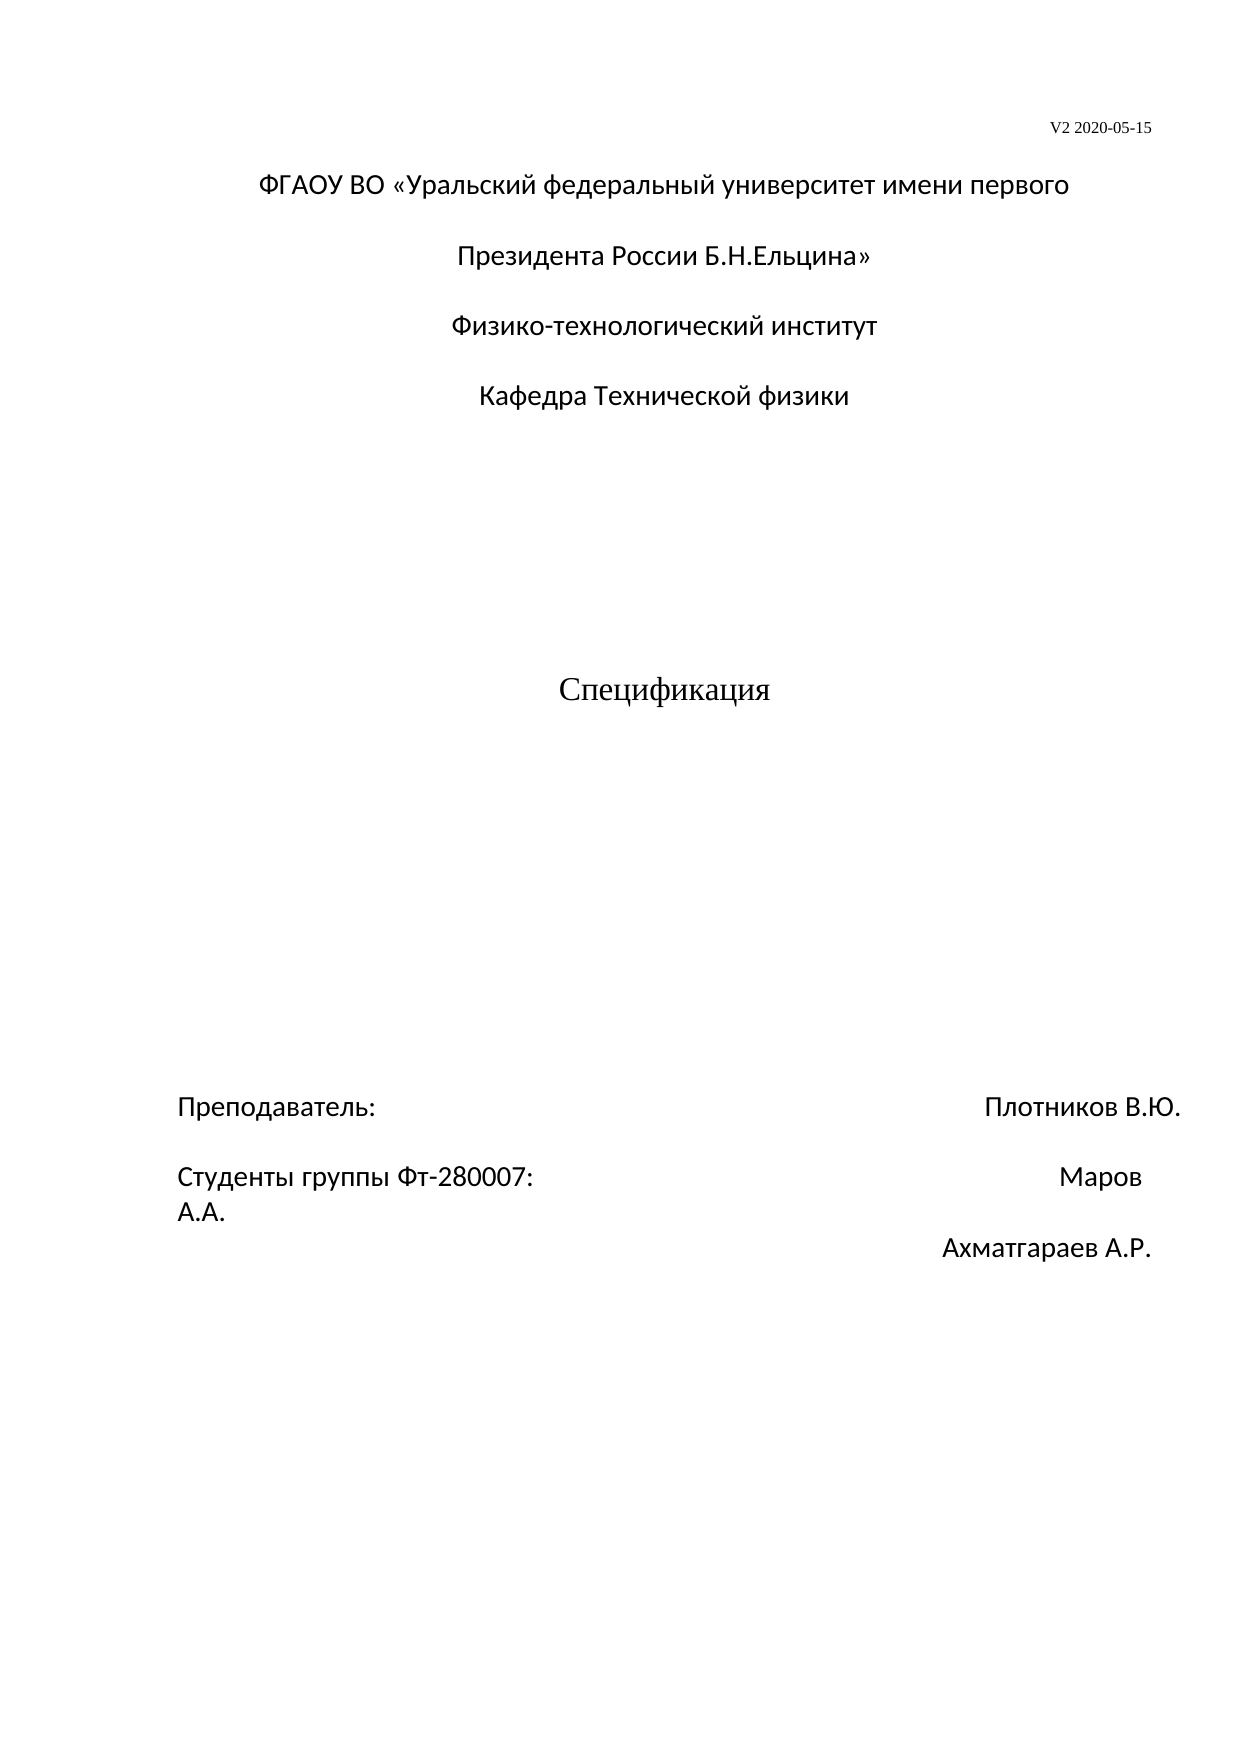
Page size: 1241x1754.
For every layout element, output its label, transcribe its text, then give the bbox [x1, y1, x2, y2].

text Студенты группы Фт-280007: Маров А.А. [177, 1158, 1152, 1229]
text ФГАОУ ВО «Уральский федеральный университет имени первого [177, 166, 1152, 202]
text Физико-технологический институт [177, 307, 1152, 342]
text V2 2020-05-15 [177, 118, 1152, 137]
text Президента России Б.Н.Ельцина» [177, 237, 1152, 272]
text Ахматгараев А.Р. [177, 1229, 1152, 1265]
text Спецификация [177, 670, 1152, 708]
text Преподаватель: Плотников В.Ю. [177, 1088, 1152, 1123]
text Кафедра Технической физики [177, 377, 1152, 412]
